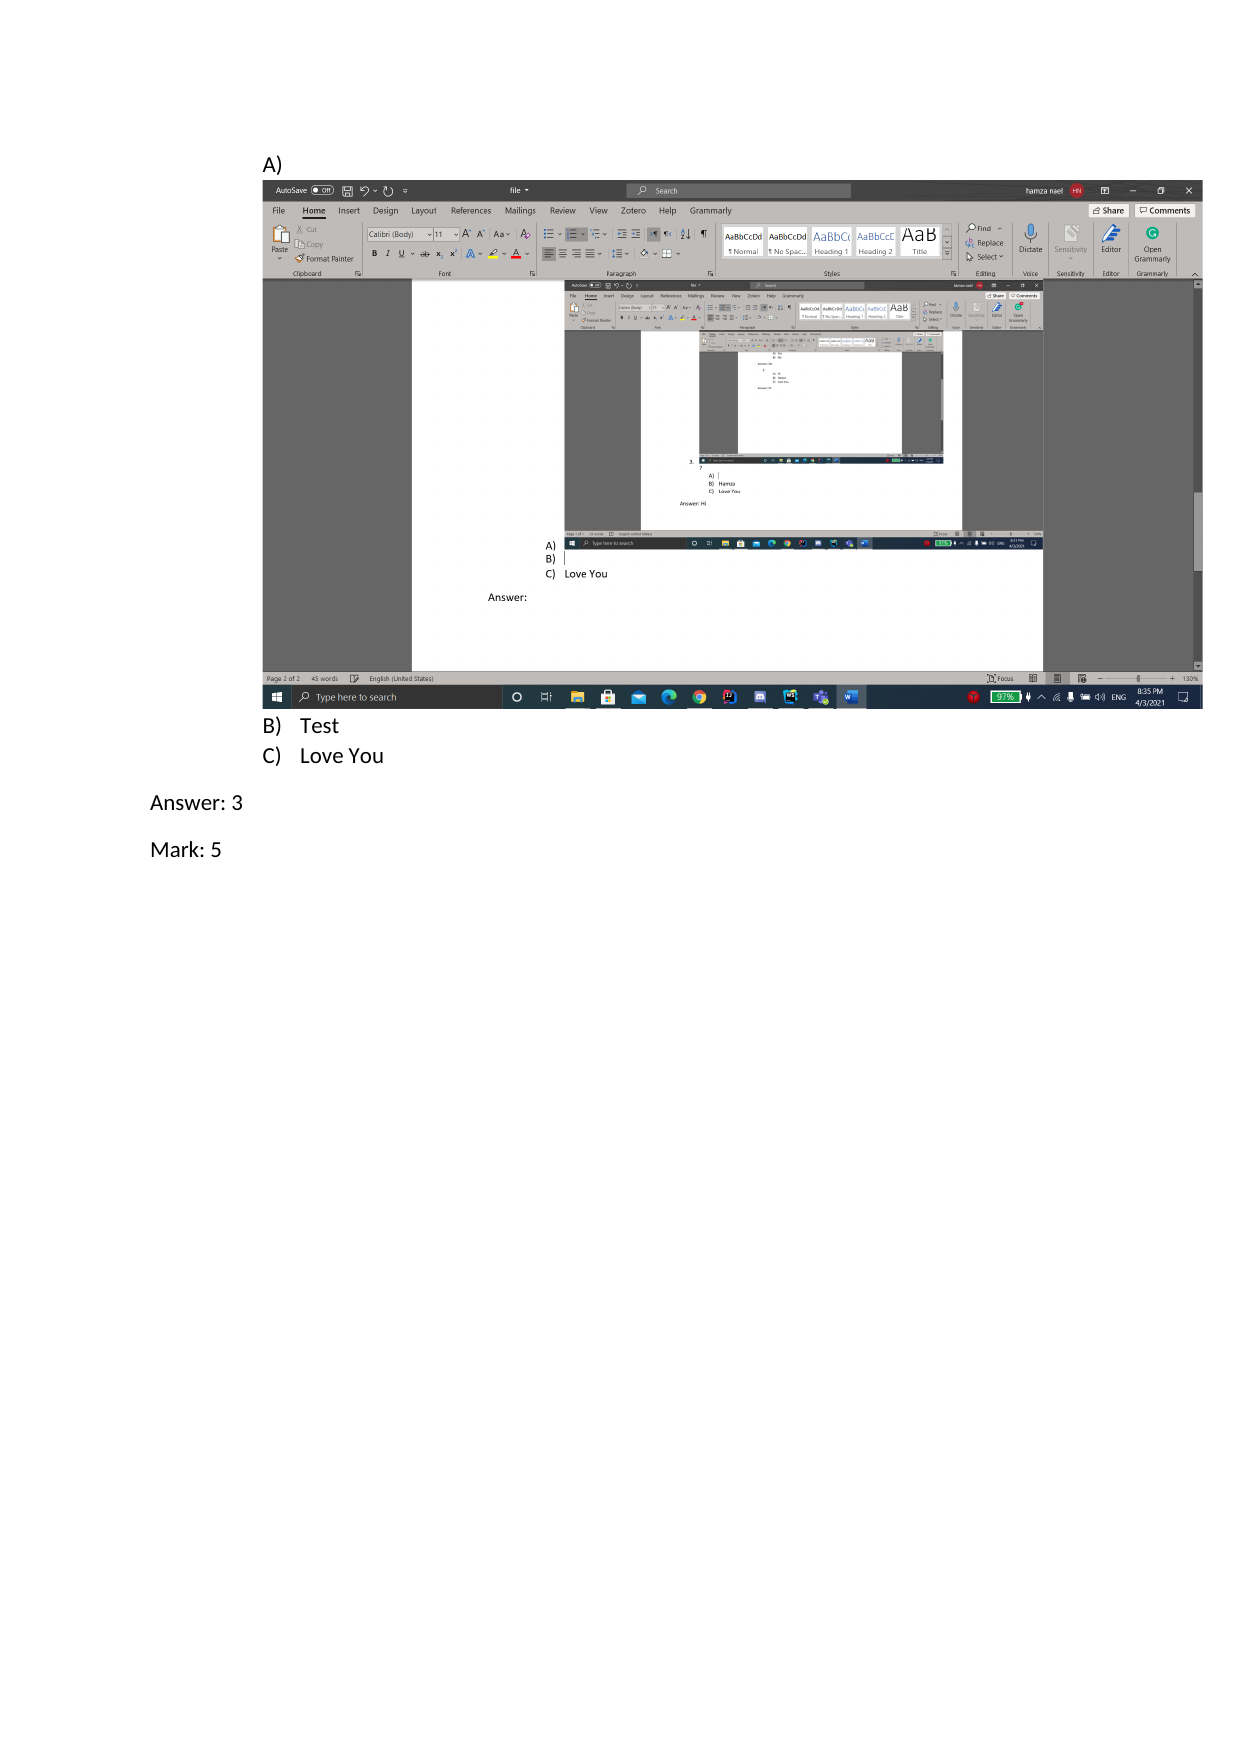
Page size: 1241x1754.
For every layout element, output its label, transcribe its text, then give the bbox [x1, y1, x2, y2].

picture [262, 180, 1203, 709]
list Test [262, 711, 1090, 739]
text Answer: 3 [150, 788, 1090, 816]
text Mark: 5 [150, 835, 1090, 863]
list Love You [262, 741, 1090, 769]
